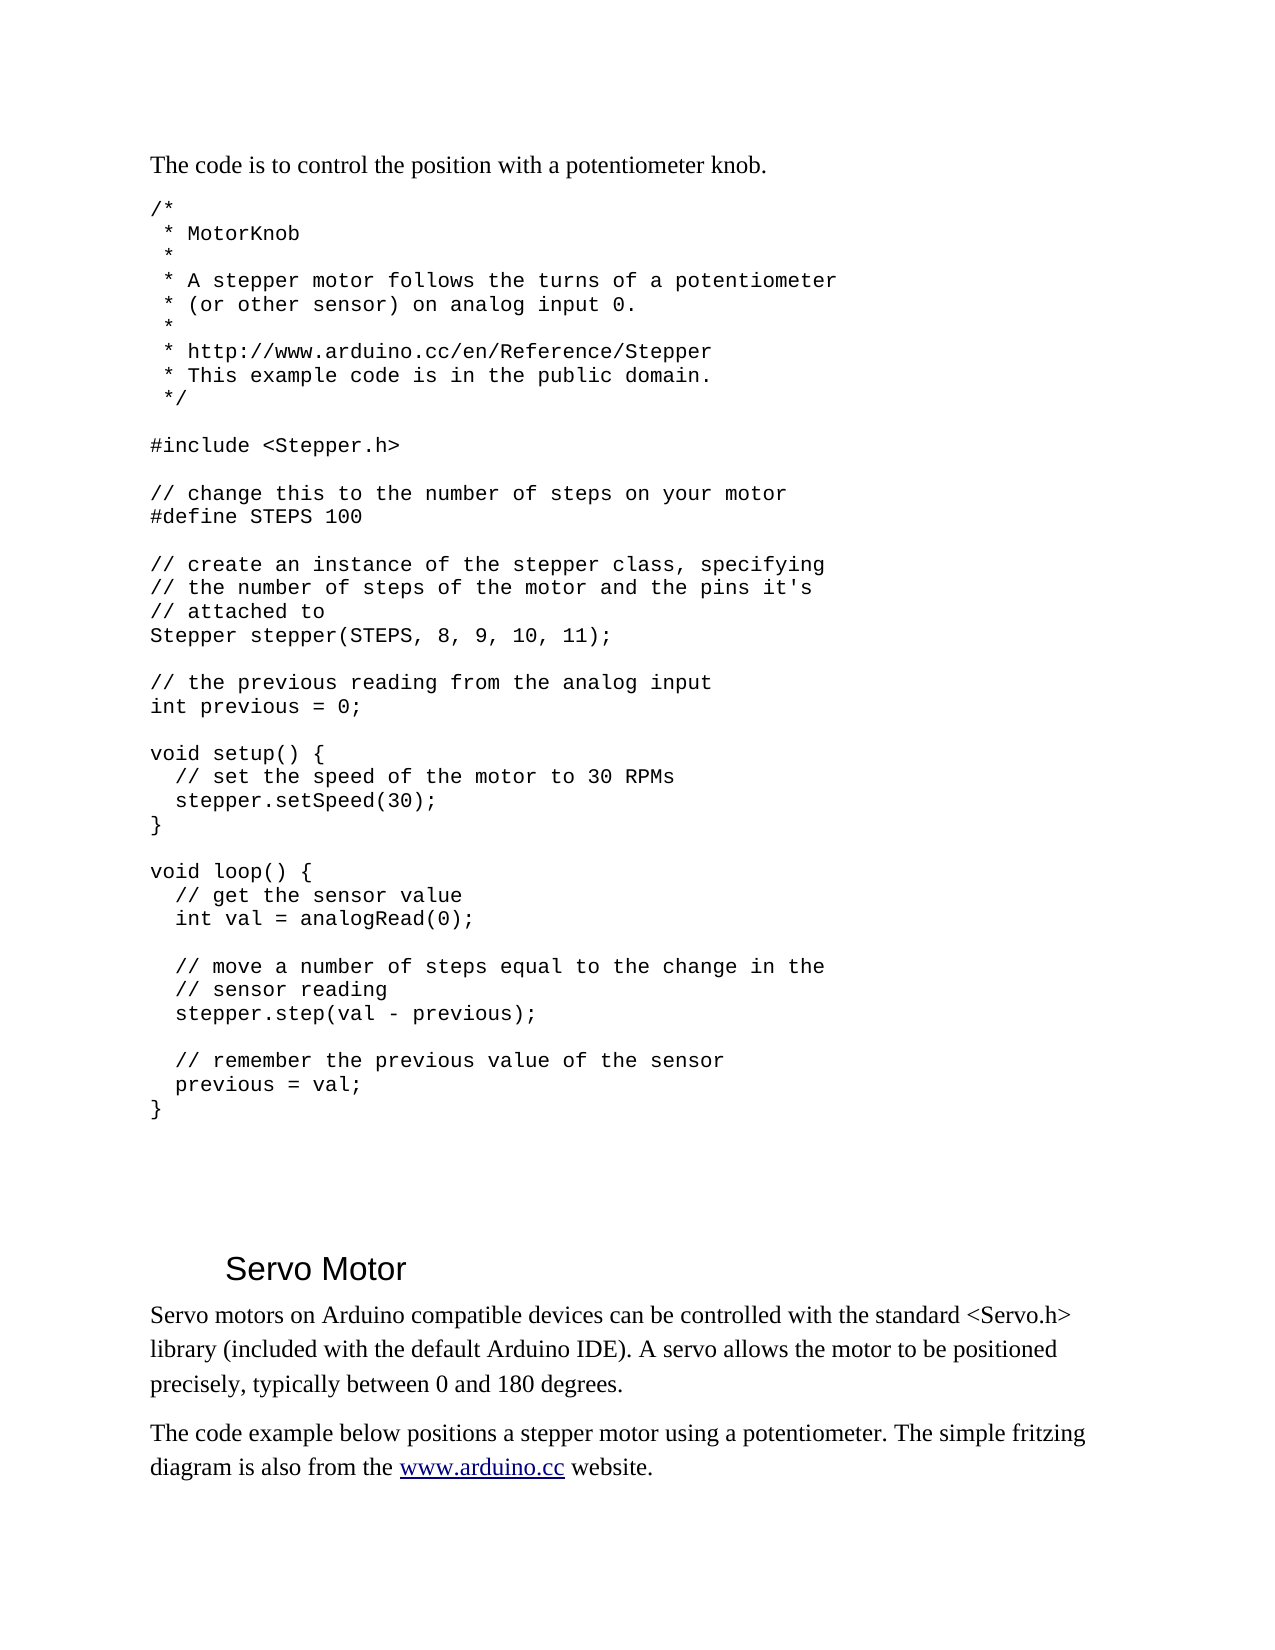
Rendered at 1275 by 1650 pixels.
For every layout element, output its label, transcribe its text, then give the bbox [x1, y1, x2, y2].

text * [150, 246, 1125, 270]
text // the number of steps of the motor and the pins it's [150, 577, 1125, 601]
text void setup() { [150, 743, 1125, 767]
text * This example code is in the public domain. [150, 364, 1125, 388]
text int previous = 0; [150, 696, 1125, 719]
text previous = val; [150, 1074, 1125, 1098]
text // remember the previous value of the sensor [150, 1050, 1125, 1074]
text /* [150, 199, 1125, 223]
text // set the speed of the motor to 30 RPMs [150, 767, 1125, 790]
text #include <Stepper.h> [150, 436, 1125, 459]
text Servo motors on Arduino compatible devices can be controlled with the standard <Servo.h> library (included with the default Arduino IDE). A servo allows the motor to be positioned precisely, typically between 0 and 180 degrees. [150, 1300, 1125, 1397]
text // the previous reading from the analog input [150, 672, 1125, 696]
text void loop() { [150, 861, 1125, 885]
text // attached to [150, 601, 1125, 625]
text * [150, 317, 1125, 341]
text stepper.step(val - previous); [150, 1003, 1125, 1027]
text The code is to control the position with a potentiometer knob. [150, 150, 1125, 179]
text int val = analogRead(0); [150, 908, 1125, 932]
text // create an instance of the stepper class, specifying [150, 554, 1125, 577]
text // move a number of steps equal to the change in the [150, 956, 1125, 979]
text } [150, 1098, 1125, 1121]
subtitle Servo Motor [150, 1249, 1125, 1287]
text Stepper stepper(STEPS, 8, 9, 10, 11); [150, 625, 1125, 648]
text } [150, 814, 1125, 837]
text * A stepper motor follows the turns of a potentiometer [150, 270, 1125, 294]
text * MotorKnob [150, 223, 1125, 246]
text * http://www.arduino.cc/en/Reference/Stepper [150, 341, 1125, 364]
text stepper.setSpeed(30); [150, 790, 1125, 814]
text // sensor reading [150, 979, 1125, 1003]
text // change this to the number of steps on your motor [150, 483, 1125, 506]
text // get the sensor value [150, 885, 1125, 908]
text * (or other sensor) on analog input 0. [150, 294, 1125, 317]
text The code example below positions a stepper motor using a potentiometer. The simple fritzing diagram is also from the www.arduino.cc website. [150, 1418, 1125, 1481]
text #define STEPS 100 [150, 506, 1125, 530]
text */ [150, 388, 1125, 412]
